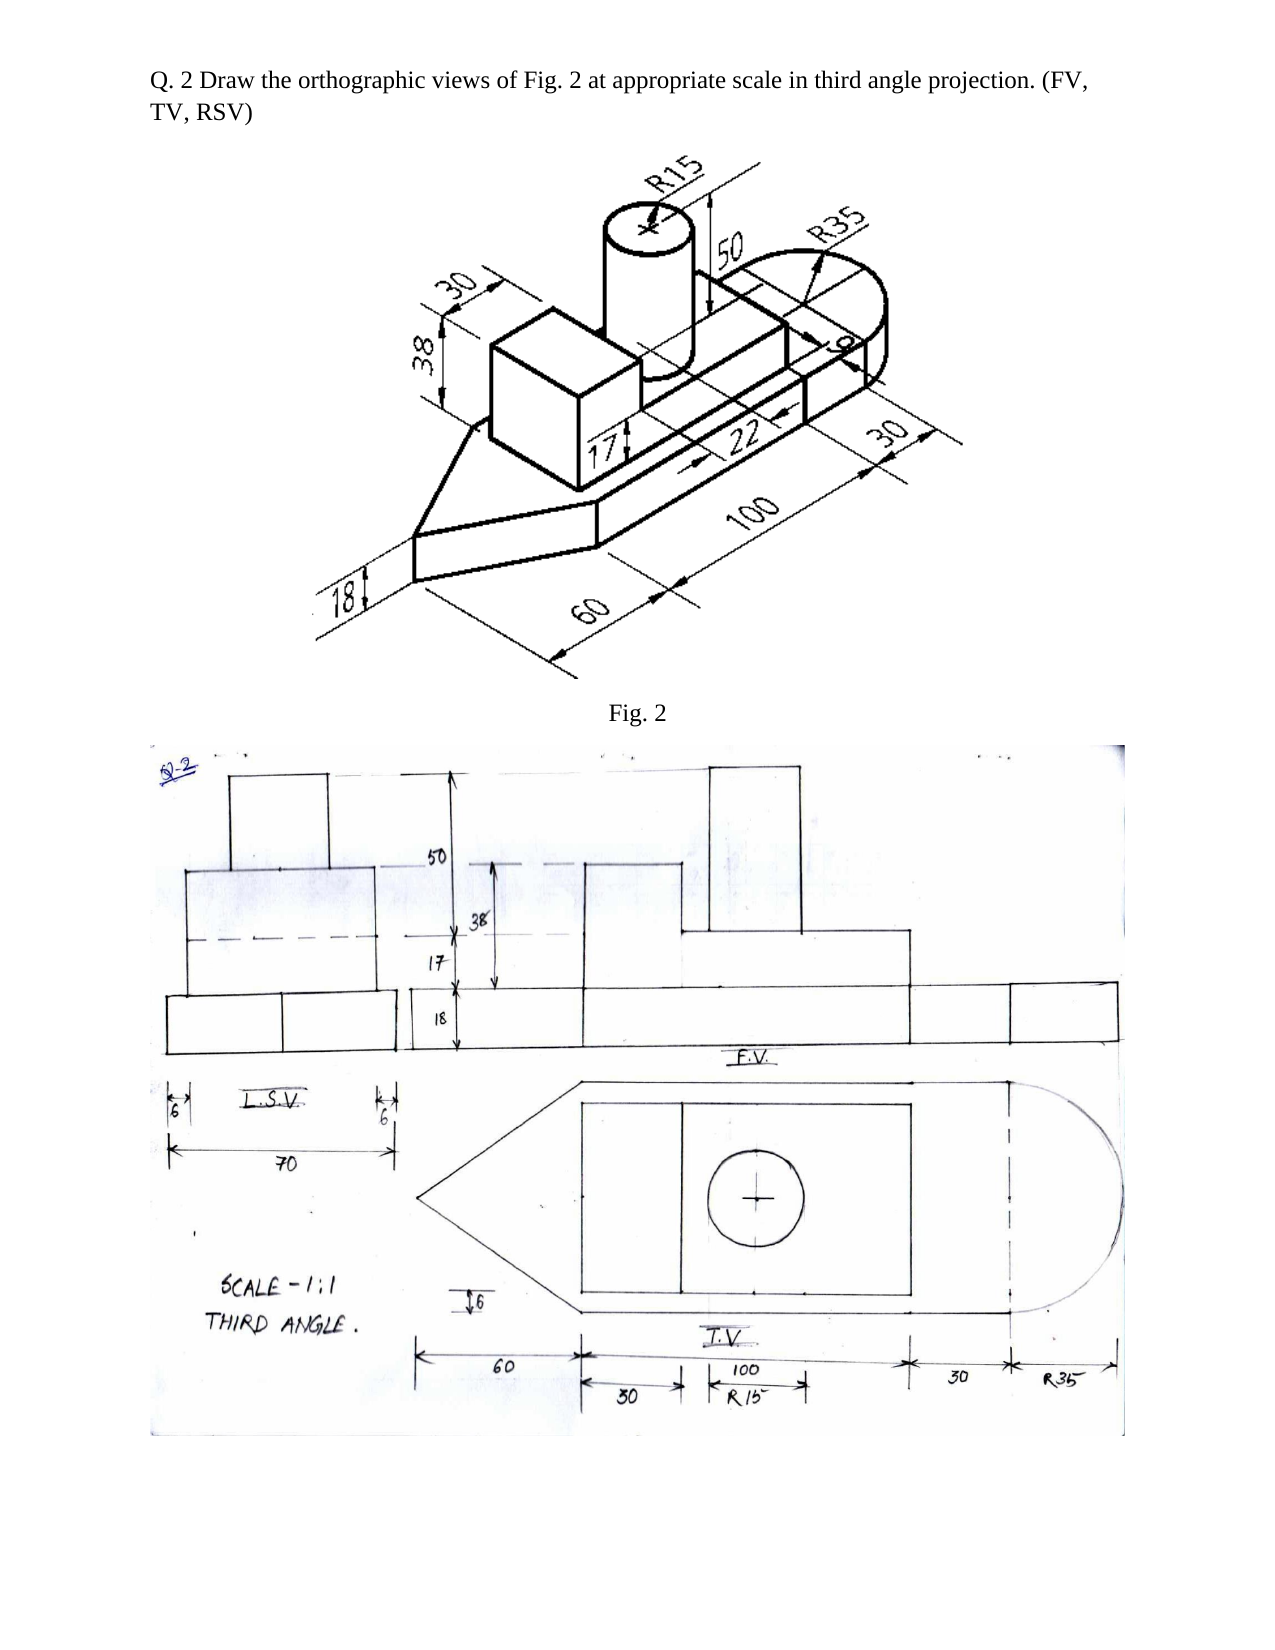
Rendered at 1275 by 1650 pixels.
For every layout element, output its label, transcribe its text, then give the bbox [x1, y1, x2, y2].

picture [150, 745, 1125, 1436]
text Fig. 2 [150, 698, 1125, 726]
text Q. 2 Draw the orthographic views of Fig. 2 at appropriate scale in third angle projection. (FV, TV, RSV) [150, 66, 1125, 125]
